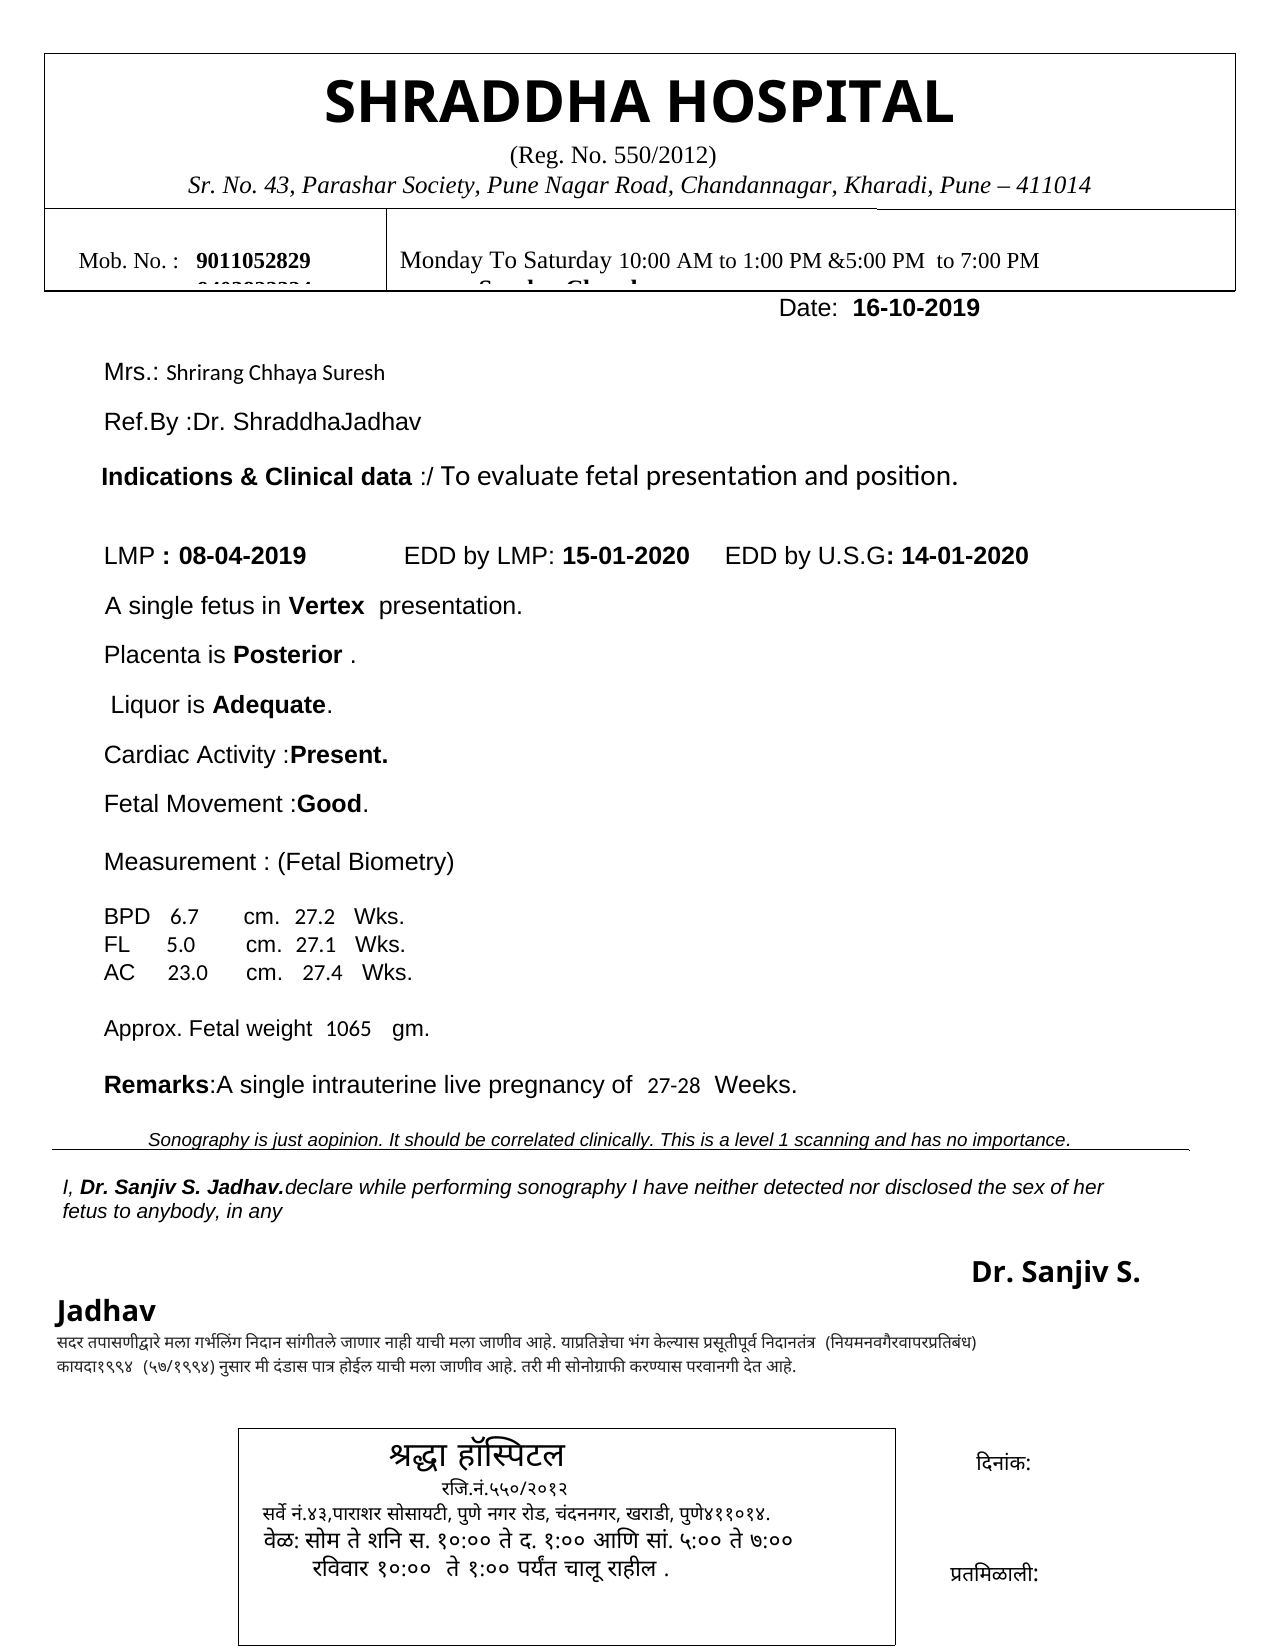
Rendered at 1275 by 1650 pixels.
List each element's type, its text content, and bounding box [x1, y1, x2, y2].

text BPD cm. Wks. [10, 902, 1228, 930]
text सदर तपासणीद्वारे मला गर्भलिंग निदान सांगीतले जाणार नाही याची मला जाणीव आहे. याप्रतिज्ञेचा भंग केल्यास प्रसूतीपूर्व निदानतंत्र (नियमनवगैरवापरप्रतिबंध) [57, 1330, 1228, 1355]
text Remarks:A single intrauterine live pregnancy of Weeks. [28, 1070, 1228, 1099]
text Measurement : (Fetal Biometry) [10, 847, 1228, 875]
text Sonography is just aopinion. It should be correlated clinically. This is a level 1 scanning and has no importance. [28, 1127, 1228, 1151]
text Liquor is . [10, 690, 1228, 719]
text LMP : EDD by LMP: EDD by U.S.G: [28, 541, 1228, 570]
text Cardiac Activity :. [10, 739, 1228, 768]
text Fetal Movement :. [10, 789, 1228, 818]
text Placenta is . [10, 640, 1228, 669]
text Dr. Sanjiv S. Jadhav [57, 1251, 1228, 1330]
text Indications & Clinical data :/ To evaluate fetal presentation and position. [0, 457, 1228, 492]
text I, Dr. Sanjiv S. Jadhav.declare while performing sonography I have neither detected nor disclosed the sex of her [57, 1175, 1228, 1199]
text दिनांक: [896, 1448, 1228, 1476]
text प्रतमिळाली: [896, 1557, 1228, 1588]
text FL cm. Wks. [28, 930, 1228, 958]
text AC cm. Wks. [28, 958, 1228, 986]
text Date: [703, 293, 1228, 322]
text A single fetus in presentation. [28, 591, 1228, 619]
text Mrs.: [10, 357, 1228, 386]
text Approx. Fetal weight gm. [28, 1014, 1228, 1042]
text Ref.By :Dr. ShraddhaJadhav [10, 407, 1228, 436]
text fetus to anybody, in any [57, 1199, 1228, 1223]
text कायदा१९९४ (५७/१९९४) नुसार मी दंडास पात्र होईल याची मला जाणीव आहे. तरी मी सोनोग्राफी करण्यास परवानगी देत आहे. [57, 1355, 1228, 1419]
